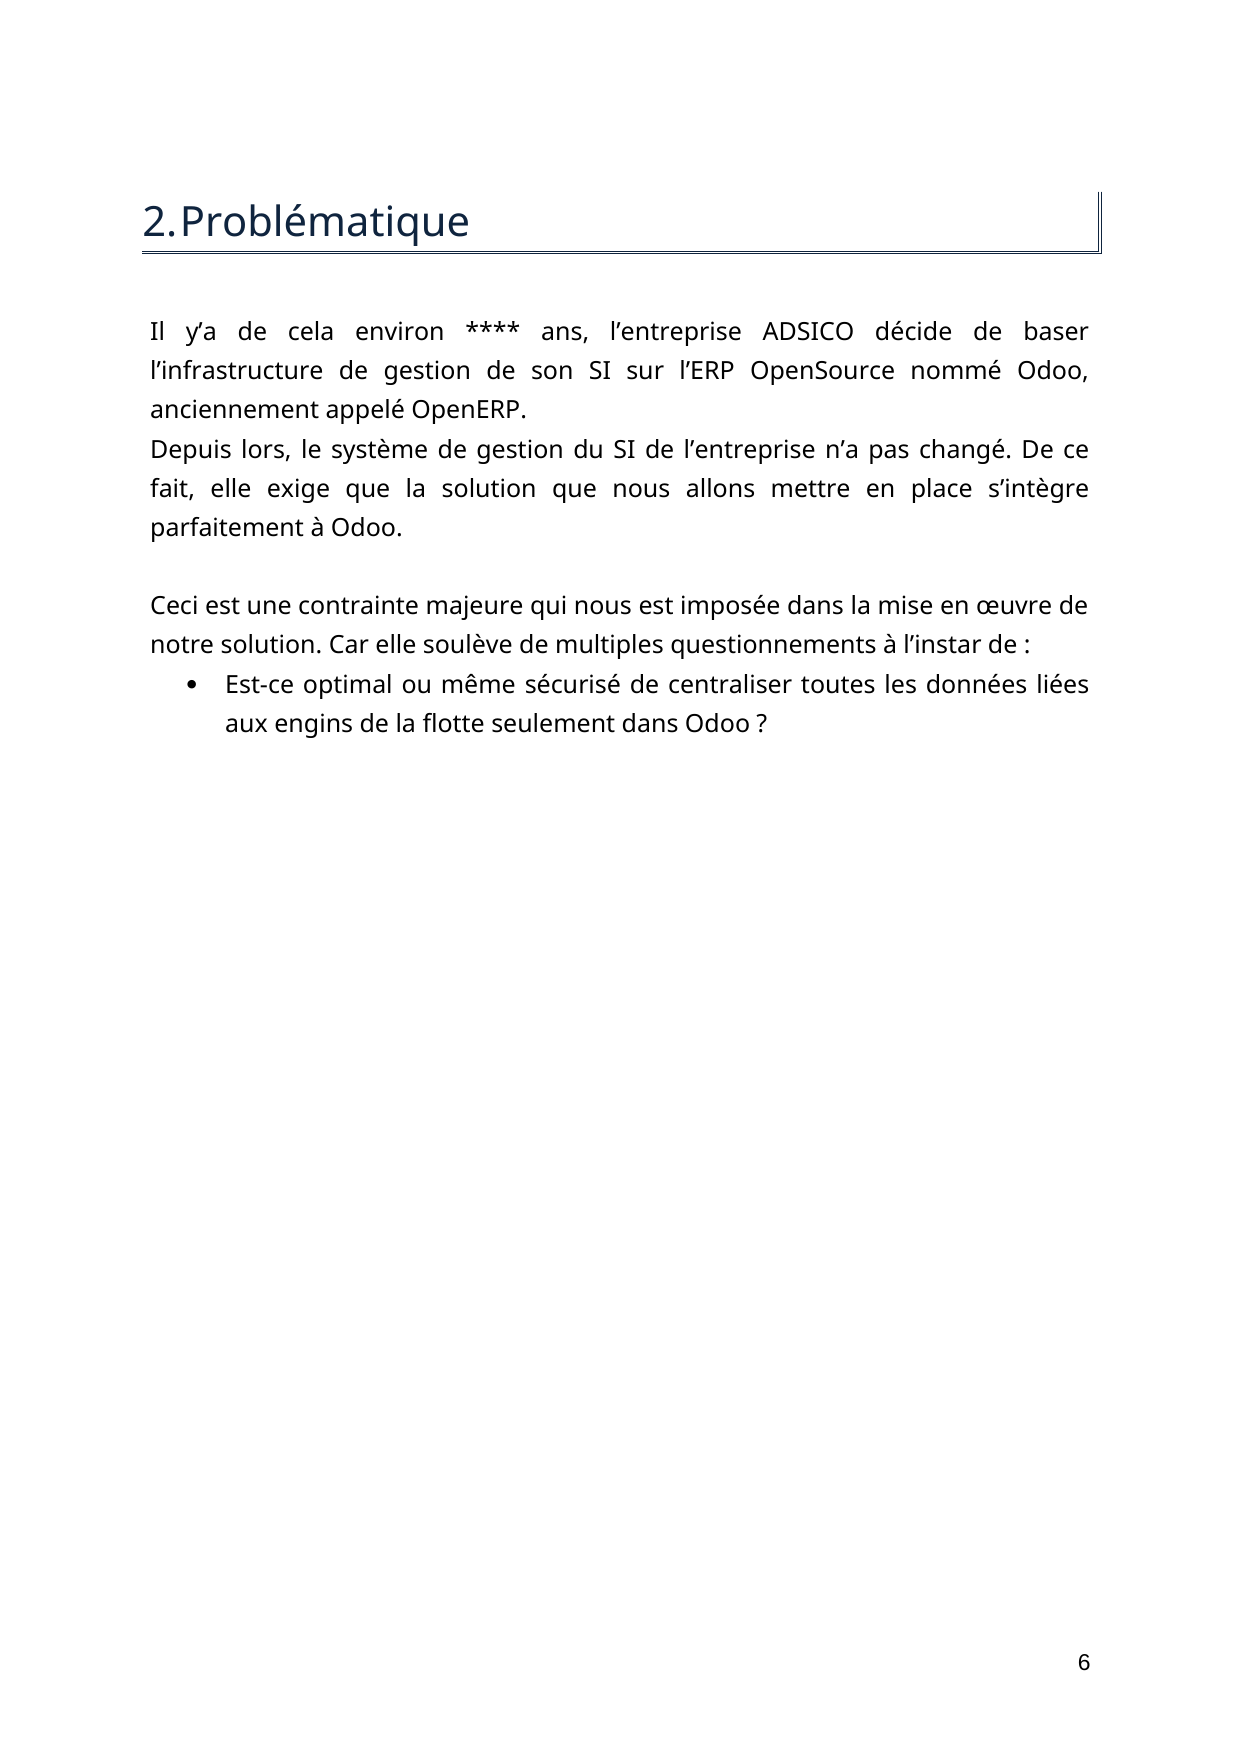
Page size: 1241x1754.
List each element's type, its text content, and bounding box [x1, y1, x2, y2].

list Problématique [142, 192, 1098, 251]
list Est-ce optimal ou même sécurisé de centraliser toutes les données liées aux engins de la flotte seulement dans Odoo ? [187, 666, 1090, 739]
text Depuis lors, le système de gestion du SI de l’entreprise n’a pas changé. De ce fait, elle exige que la solution que nous allons mettre en place s’intègre parfaitement à Odoo. [150, 431, 1090, 544]
text Il y’a de cela environ **** ans, l’entreprise ADSICO décide de baser l’infrastructure de gestion de son SI sur l’ERP OpenSource nommé Odoo, anciennement appelé OpenERP. [150, 314, 1090, 426]
text Ceci est une contrainte majeure qui nous est imposée dans la mise en œuvre de notre solution. Car elle soulève de multiples questionnements à l’instar de : [150, 588, 1090, 661]
